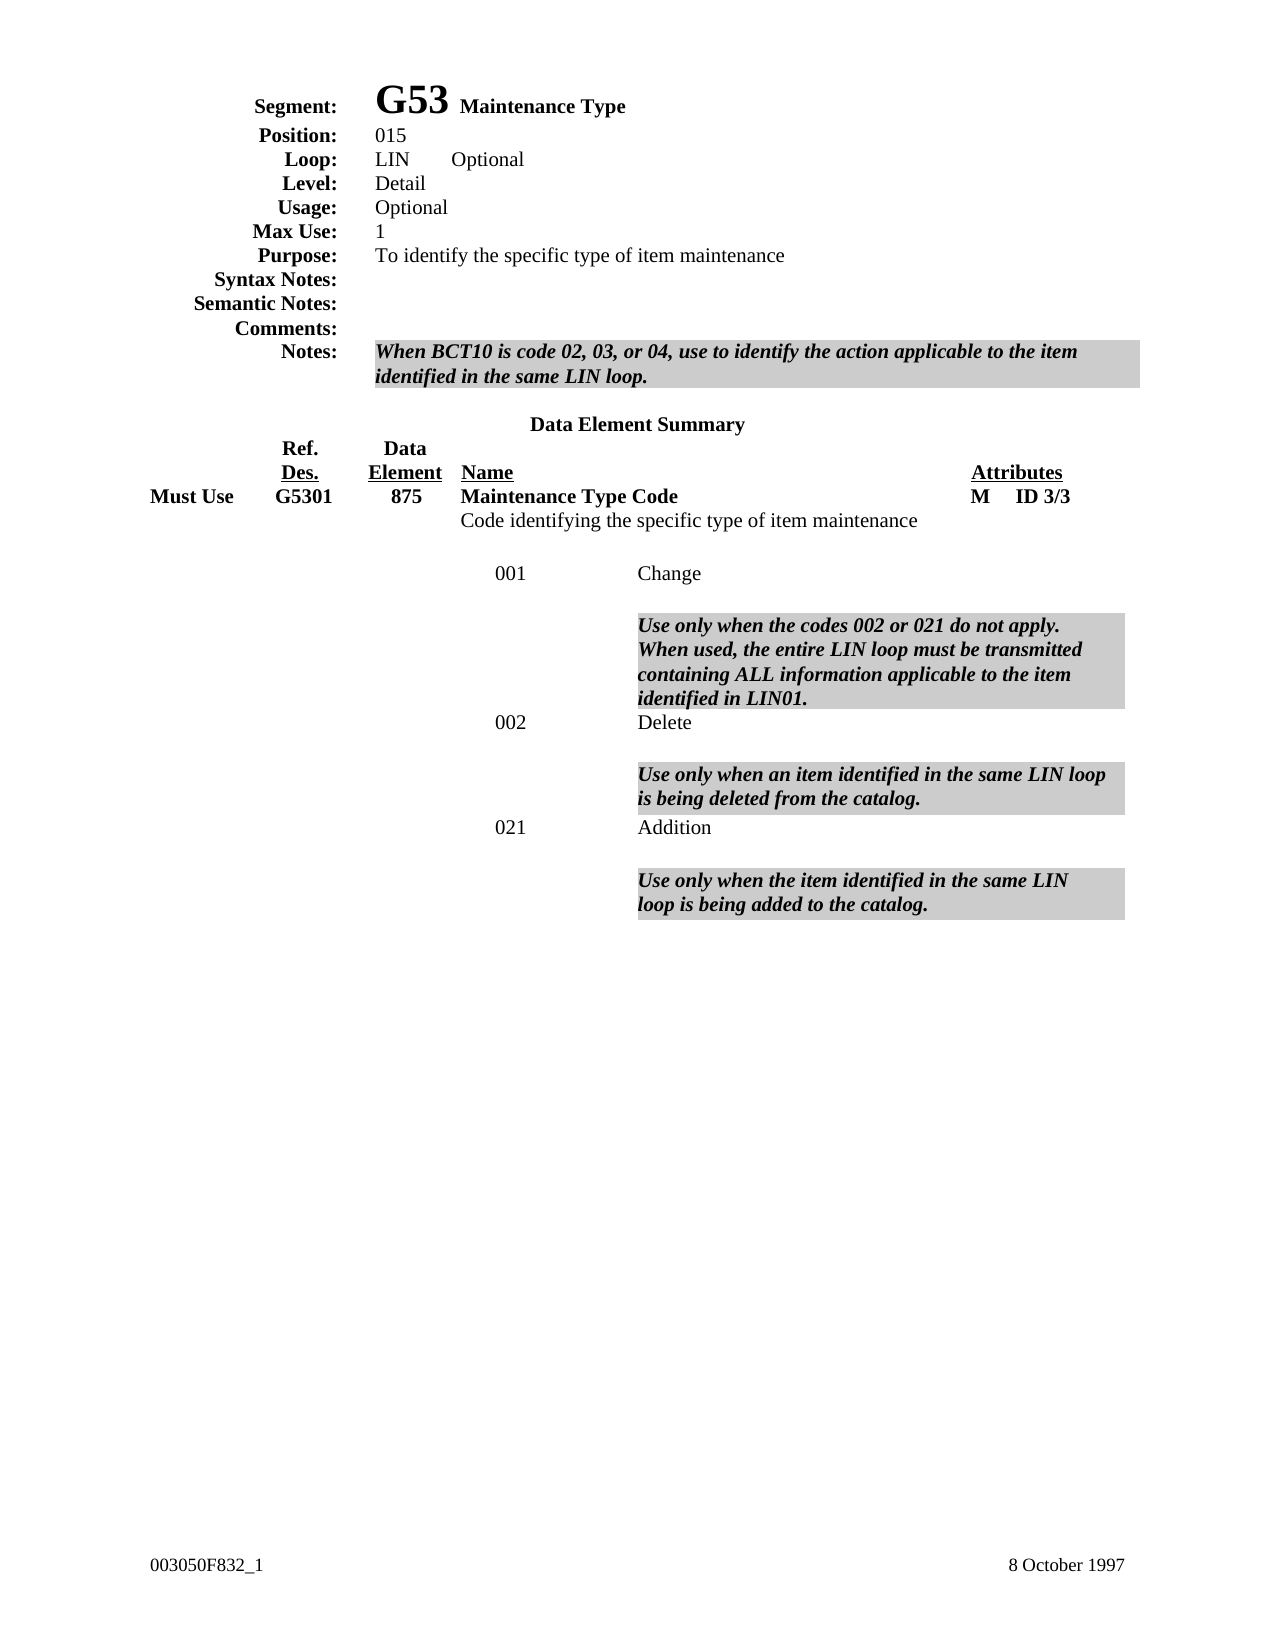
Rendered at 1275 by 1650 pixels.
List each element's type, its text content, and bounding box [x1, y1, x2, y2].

text Position: 015 [150, 123, 1125, 147]
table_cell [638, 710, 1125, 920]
text Max Use: 1 [150, 219, 1125, 243]
text Syntax Notes: [150, 267, 1125, 291]
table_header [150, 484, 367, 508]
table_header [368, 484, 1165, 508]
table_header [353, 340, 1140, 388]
text Usage: Optional [150, 195, 1125, 219]
text Semantic Notes: [150, 291, 1125, 315]
text Data Element Summary [150, 412, 1125, 436]
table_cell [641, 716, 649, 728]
text Comments: [150, 315, 1125, 339]
text Ref. Data [150, 436, 1125, 460]
text Des. Element Name Attributes [150, 460, 1125, 484]
text Purpose: To identify the specific type of item maintenance [150, 243, 1125, 267]
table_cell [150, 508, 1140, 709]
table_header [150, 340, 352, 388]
text Level: Detail [150, 171, 1125, 195]
text Segment: G53 Maintenance Type [150, 75, 1125, 123]
text Loop: LIN Optional [150, 147, 1125, 171]
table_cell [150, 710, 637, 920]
